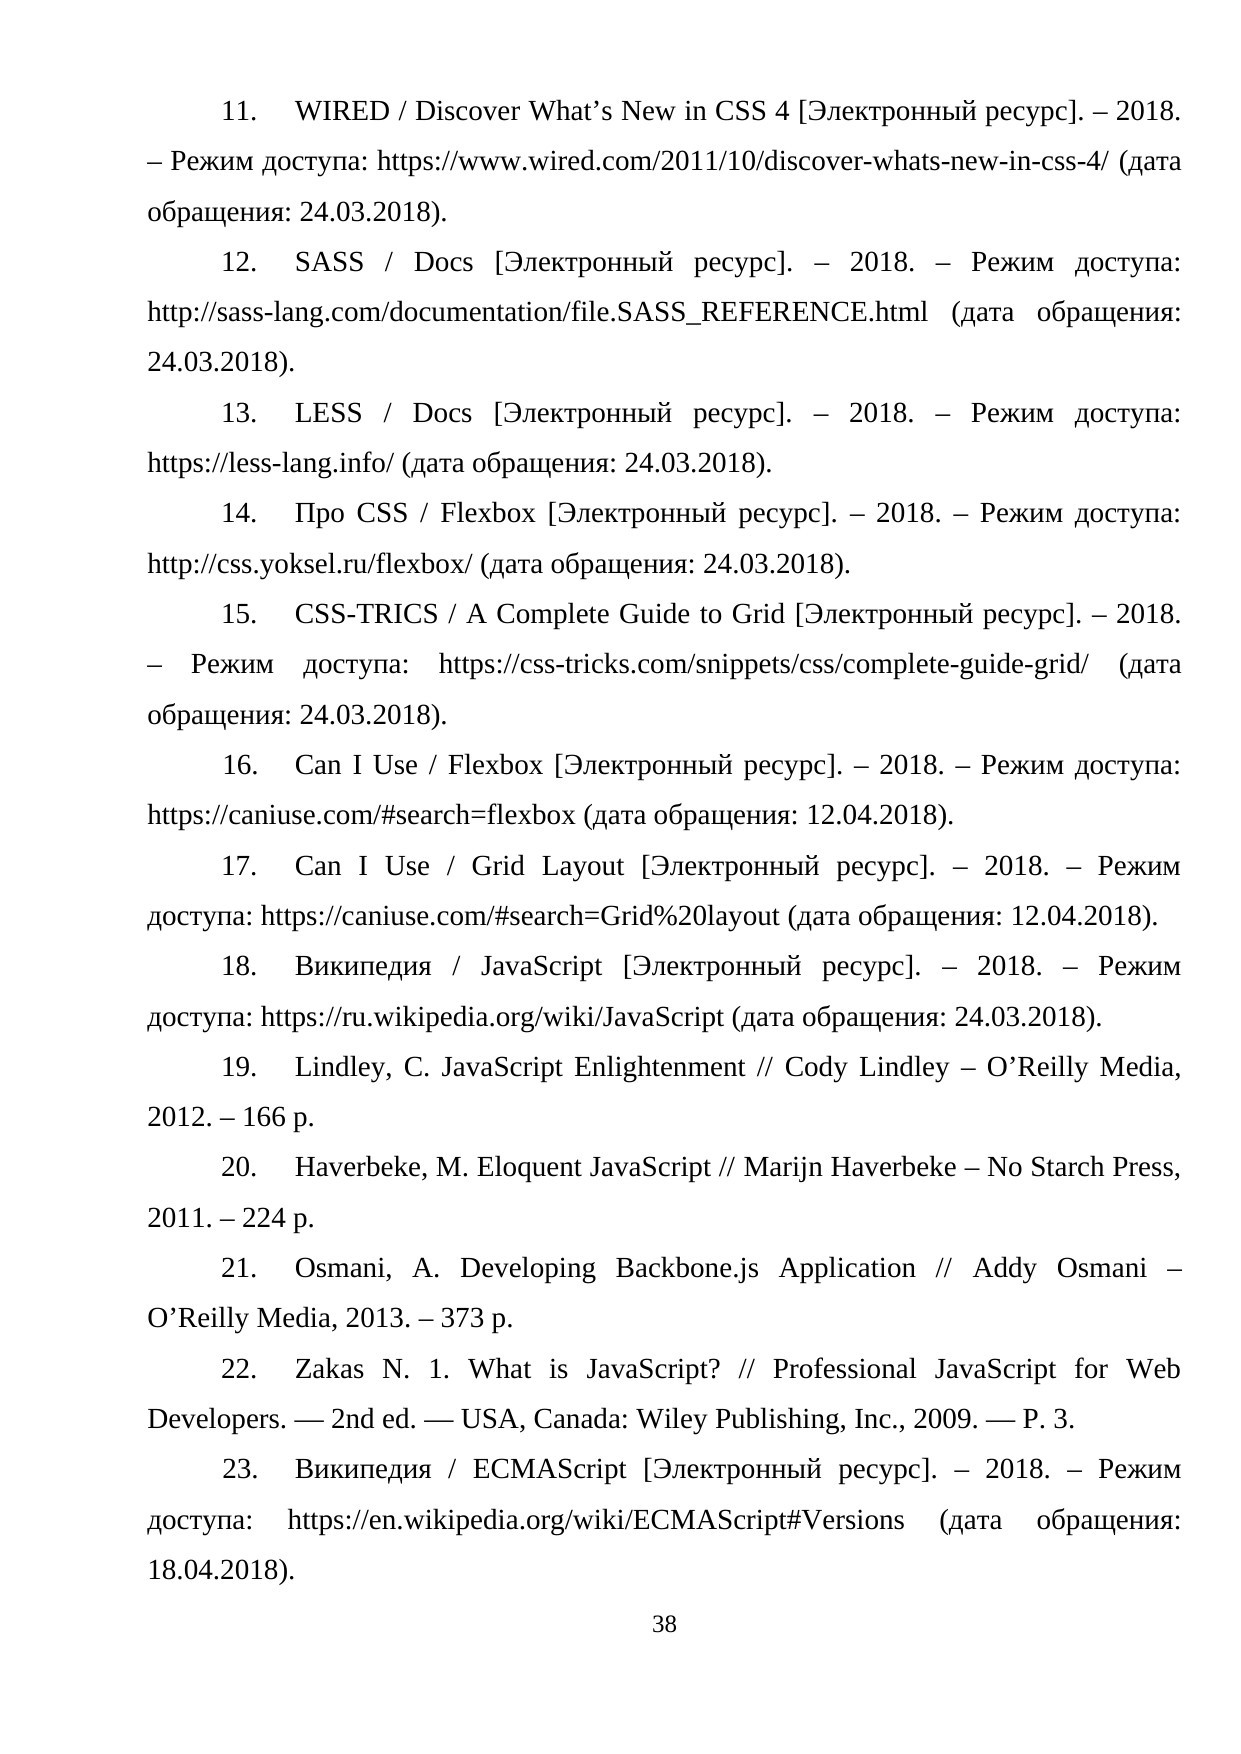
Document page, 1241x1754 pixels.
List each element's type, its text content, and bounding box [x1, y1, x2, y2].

list Википедия / JavaScript [Электронный ресурс]. – 2018. – Режим доступа: https://ru.wikipedia.org/wiki/JavaScript (дата обращения: 24.03.2018). [147, 948, 1182, 1032]
list Can I Use / Flexbox [Электронный ресурс]. – 2018. – Режим доступа: https://caniuse.com/#search=flexbox (дата обращения: 12.04.2018). [147, 747, 1182, 831]
list Lindley, C. JavaScript Enlightenment // Cody Lindley – O’Reilly Media, 2012. – 166 p. [147, 1049, 1182, 1133]
list Zakas N. 1. What is JavaScript? // Professional JavaScript for Web Developers. — 2nd ed. — USA, Canada: Wiley Publishing, Inc., 2009. — P. 3. [147, 1351, 1182, 1435]
list LESS / Docs [Электронный ресурс]. – 2018. – Режим доступа: https://less-lang.info/ (дата обращения: 24.03.2018). [147, 395, 1182, 479]
list CSS-TRICS / A Complete Guide to Grid [Электронный ресурс]. – 2018. – Режим доступа: https://css-tricks.com/snippets/css/complete-guide-grid/ (дата обращения: 24.03.2018). [147, 596, 1182, 730]
list Википедия / ECMAScript [Электронный ресурс]. – 2018. – Режим доступа: https://en.wikipedia.org/wiki/ECMAScript#Versions (дата обращения: 18.04.2018). [147, 1451, 1182, 1586]
list Can I Use / Grid Layout [Электронный ресурс]. – 2018. – Режим доступа: https://caniuse.com/#search=Grid%20layout (дата обращения: 12.04.2018). [147, 848, 1182, 932]
list SASS / Docs [Электронный ресурс]. – 2018. – Режим доступа: http://sass-lang.com/documentation/file.SASS_REFERENCE.html (дата обращения: 24.03.2018). [147, 244, 1182, 378]
list WIRED / Discover What’s New in CSS 4 [Электронный ресурс]. – 2018. – Режим доступа: https://www.wired.com/2011/10/discover-whats-new-in-css-4/ (дата обращения: 24.03.2018). [147, 93, 1182, 227]
list Про CSS / Flexbox [Электронный ресурс]. – 2018. – Режим доступа: http://css.yoksel.ru/flexbox/ (дата обращения: 24.03.2018). [147, 496, 1182, 579]
list Haverbeke, M. Eloquent JavaScript // Marijn Haverbeke – No Starch Press, 2011. – 224 p. [147, 1149, 1182, 1233]
list Osmani, A. Developing Backbone.js Application // Addy Osmani –O’Reilly Media, 2013. – 373 p. [147, 1250, 1182, 1334]
